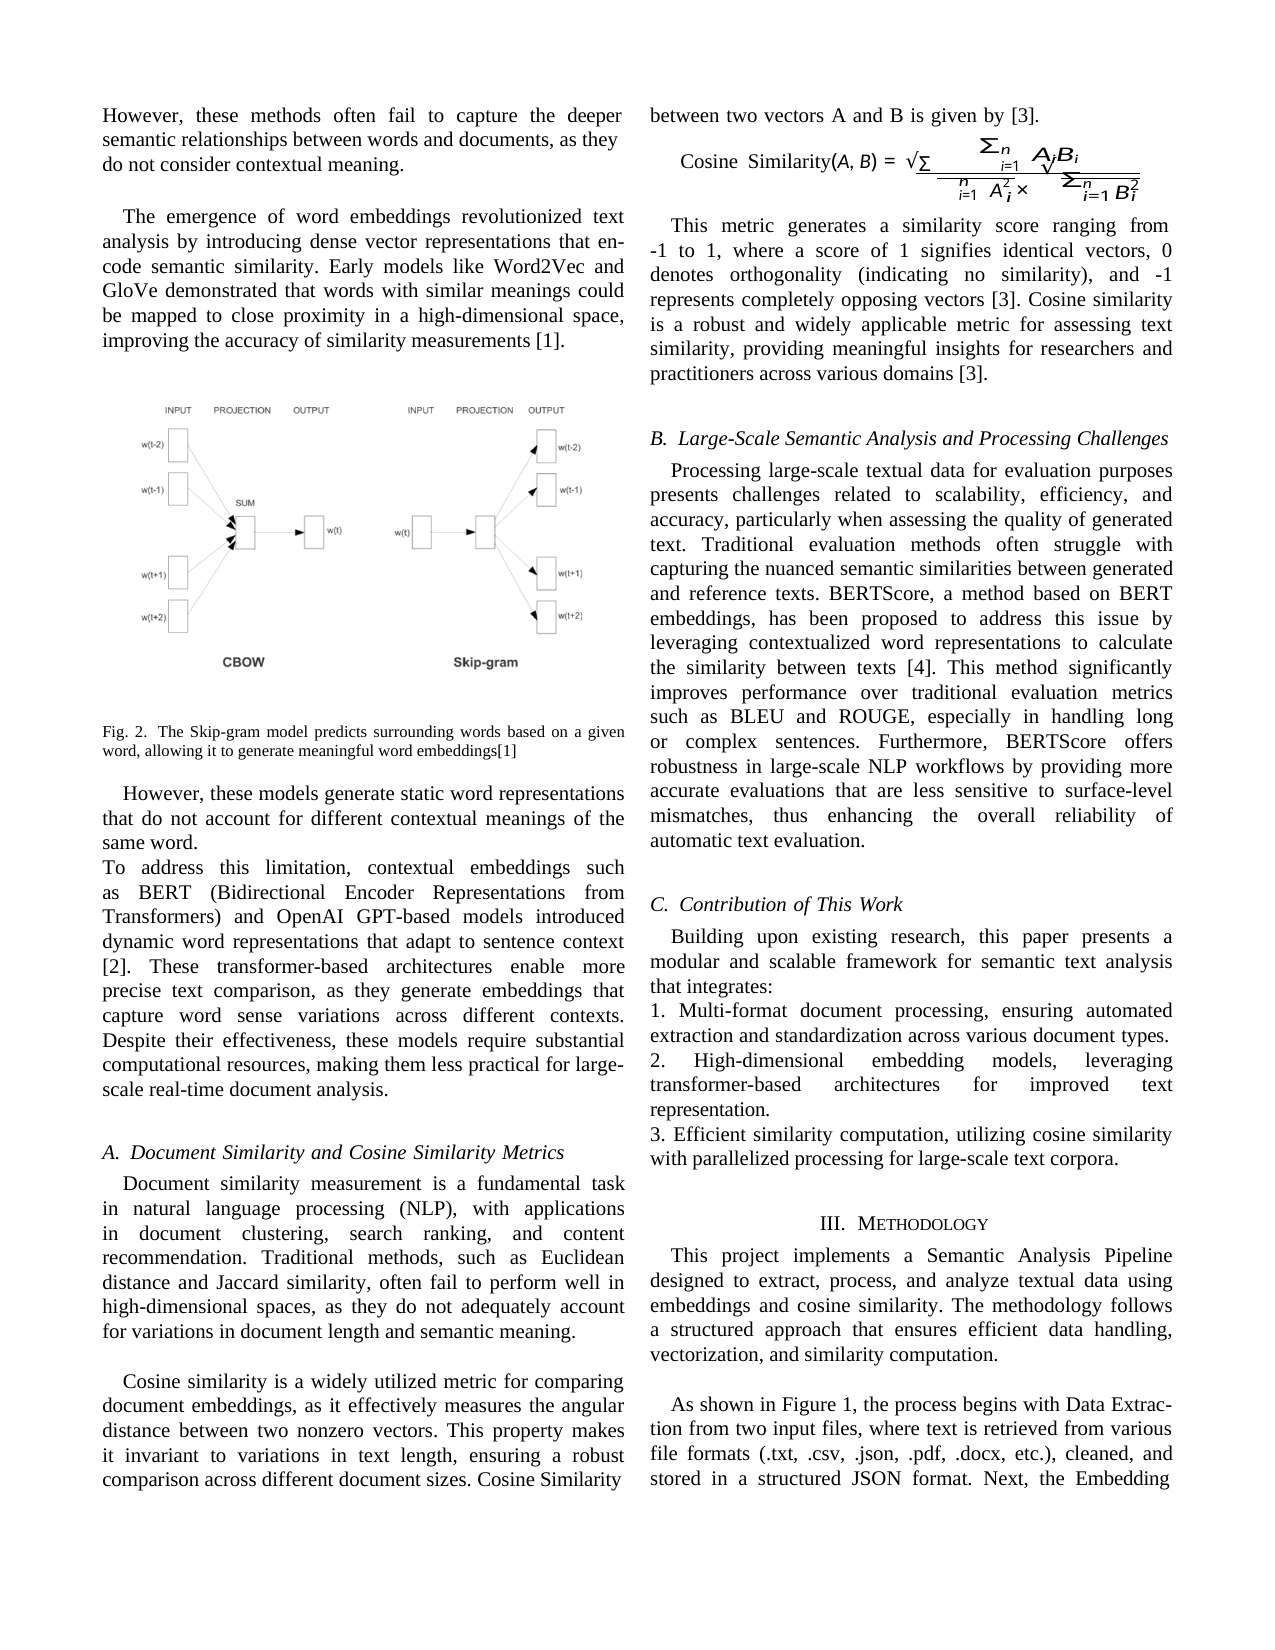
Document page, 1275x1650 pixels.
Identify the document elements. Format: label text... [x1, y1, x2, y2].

list Contribution of This Work [650, 892, 1237, 916]
text However, these models generate static word representations that do not account for different contextual meanings of the same word. [102, 781, 625, 854]
list Efficient similarity computation, utilizing cosine similarity with parallelized processing for large-scale text corpora. [650, 1122, 1173, 1170]
text n 2 [1083, 177, 1237, 191]
text As shown in Figure 1, the process begins with Data Extrac- tion from two input files, where text is retrieved from various file formats (.txt, .csv, .json, .pdf, .docx, etc.), cleaned, and stored in a structured JSON format. Next, the Embedding [650, 1392, 1173, 1490]
text Cosine Similarity(A, B) = √Σ [680, 156, 963, 175]
text i=1 [958, 189, 985, 203]
text To address this limitation, contextual embeddings such as BERT (Bidirectional Encoder Representations from Transformers) and OpenAI GPT-based models introduced dynamic word representations that adapt to sentence context [2]. These transformer-based architectures enable more precise text comparison, as they generate embeddings that capture word sense variations across different contexts. Despite their effectiveness, these models require substantial computational resources, making them less practical for large-scale real-time document analysis. [102, 855, 625, 1101]
text Document similarity measurement is a fundamental task in natural language processing (NLP), with applications in document clustering, search ranking, and content recommendation. Traditional methods, such as Euclidean distance and Jaccard similarity, often fail to perform well in high-dimensional spaces, as they do not adequately account for variations in document length and semantic meaning. [102, 1171, 625, 1343]
list High-dimensional embedding models, leveraging transformer-based architectures for improved text representation. [650, 1048, 1173, 1121]
text Processing large-scale textual data for evaluation purposes presents challenges related to scalability, efficiency, and accuracy, particularly when assessing the quality of generated text. Traditional evaluation methods often struggle with capturing the nuanced semantic similarities between generated and reference texts. BERTScore, a method based on BERT embeddings, has been proposed to address this issue by leveraging contextualized word representations to calculate the similarity between texts [4]. This method significantly improves performance over traditional evaluation metrics such as BLEU and ROUGE, especially in handling long or complex sentences. Furthermore, BERTScore offers robustness in large-scale NLP workflows by providing more accurate evaluations that are less sensitive to surface-level mismatches, thus enhancing the overall reliability of automatic text evaluation. [650, 457, 1173, 852]
text A2 × [990, 177, 1036, 202]
text This metric generates a similarity score ranging from [671, 213, 1237, 237]
text However, these methods often fail to capture the deeper between two vectors A and B is given by [3]. [102, 103, 1237, 127]
text Building upon existing research, this paper presents a modular and scalable framework for semantic text analysis that integrates: [650, 924, 1173, 998]
text -1 to 1, where a score of 1 signifies identical vectors, 0 denotes orthogonality (indicating no similarity), and -1 represents completely opposing vectors [3]. Cosine similarity is a robust and widely applicable metric for assessing text similarity, providing meaningful insights for researchers and practitioners across various domains [3]. [650, 238, 1173, 385]
list Multi-format document processing, ensuring automated extraction and standardization across various document types. [650, 998, 1173, 1047]
text The emergence of word embeddings revolutionized text analysis by introducing dense vector representations that en- code semantic similarity. Early models like Word2Vec and GloVe demonstrated that words with similar meanings could be mapped to close proximity in a high-dimensional space, improving the accuracy of similarity measurements [1]. [102, 204, 625, 352]
text Fig. 2. The Skip-gram model predicts surrounding words based on a given word, allowing it to generate meaningful word embeddings[1] [102, 723, 625, 760]
text semantic relationships between words and documents, as they do not consider contextual meaning. [102, 127, 625, 176]
text n i=1 [1001, 142, 1027, 173]
list Document Similarity and Cosine Similarity Metrics [102, 1140, 625, 1164]
text i=1 i [1083, 191, 1237, 204]
picture [140, 407, 583, 670]
text AiBi [1032, 147, 1237, 165]
text Cosine similarity is a widely utilized metric for comparing document embeddings, as it effectively measures the angular distance between two nonzero vectors. This property makes it invariant to variations in text length, ensuring a robust comparison across different document sizes. Cosine Similarity [102, 1369, 625, 1491]
list Methodology [819, 1211, 1237, 1235]
list Large-Scale Semantic Analysis and Processing Challenges [650, 426, 1237, 450]
